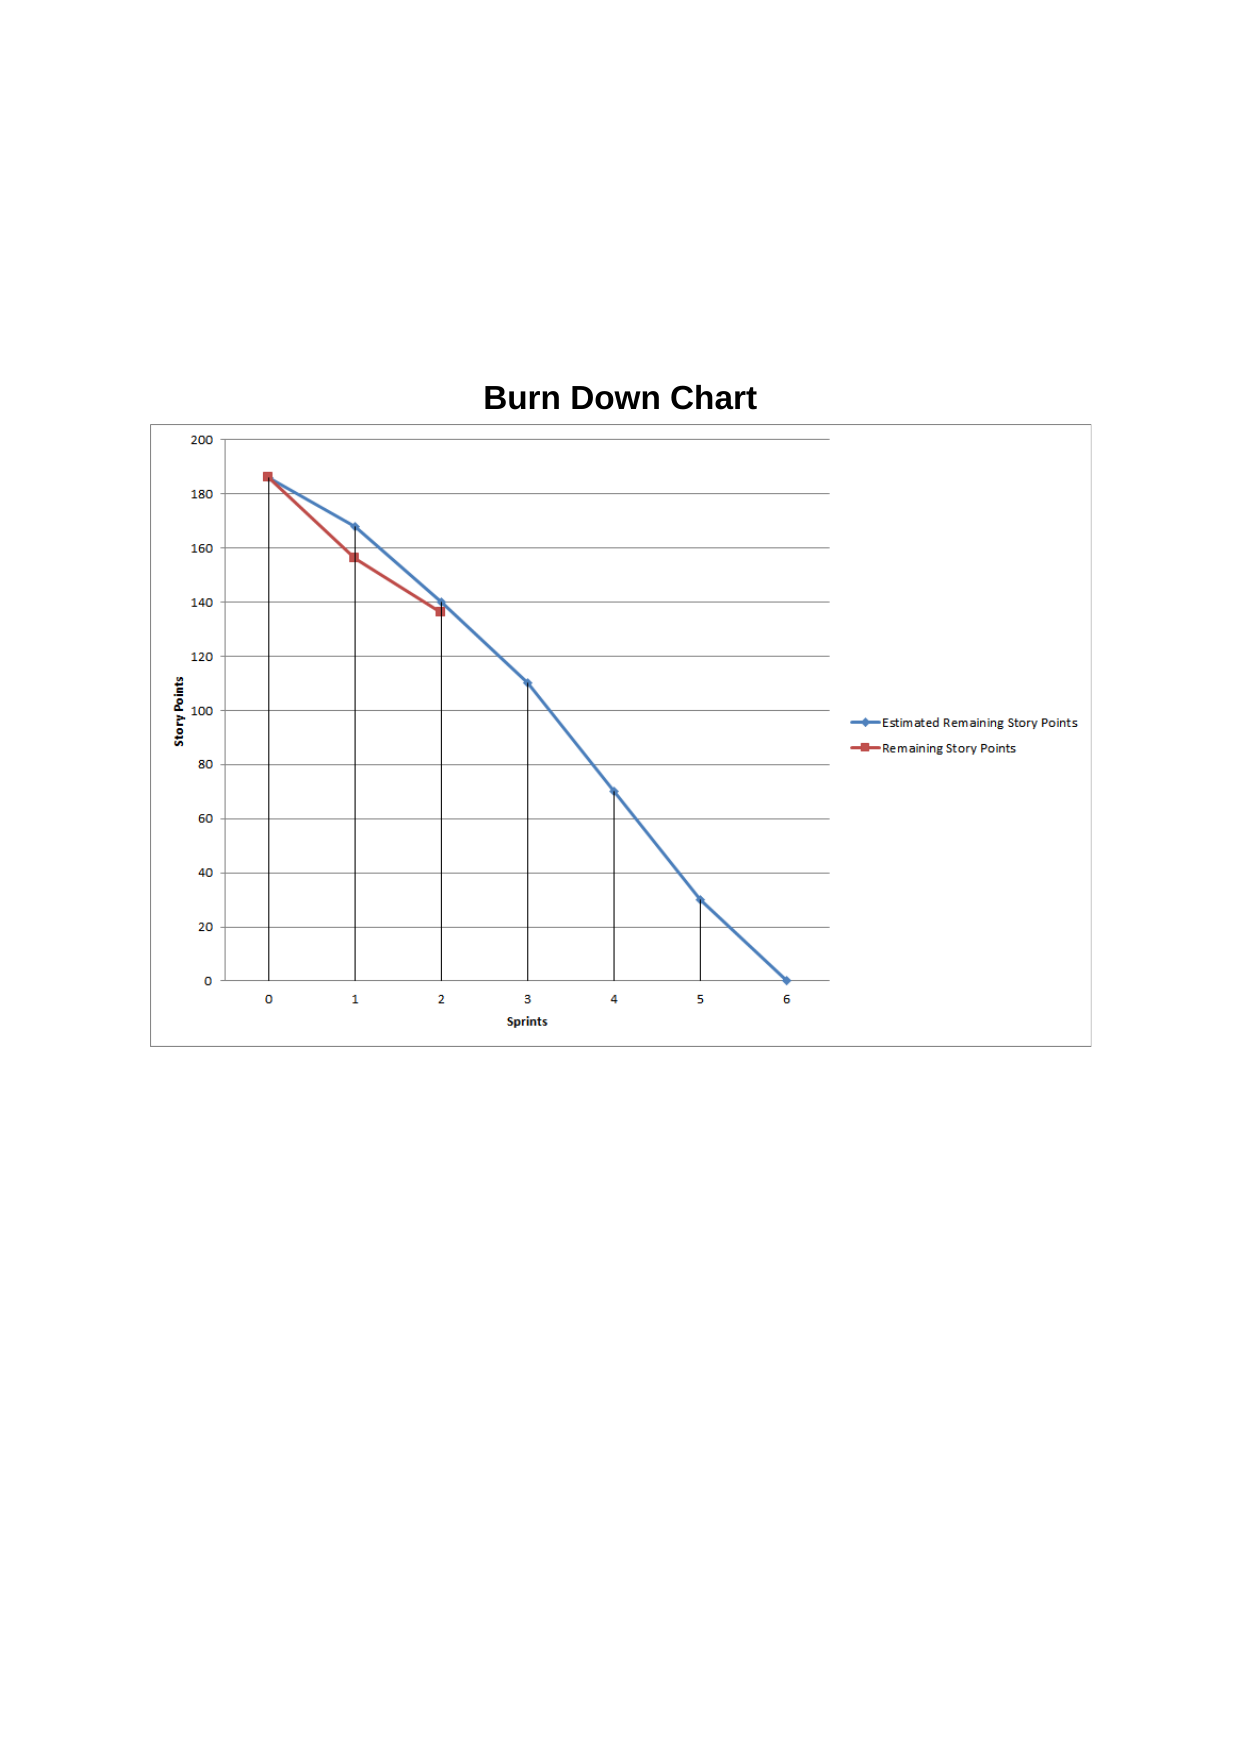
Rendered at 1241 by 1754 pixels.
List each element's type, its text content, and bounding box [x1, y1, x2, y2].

picture [150, 424, 1092, 1047]
text Burn Down Chart [150, 378, 1090, 416]
